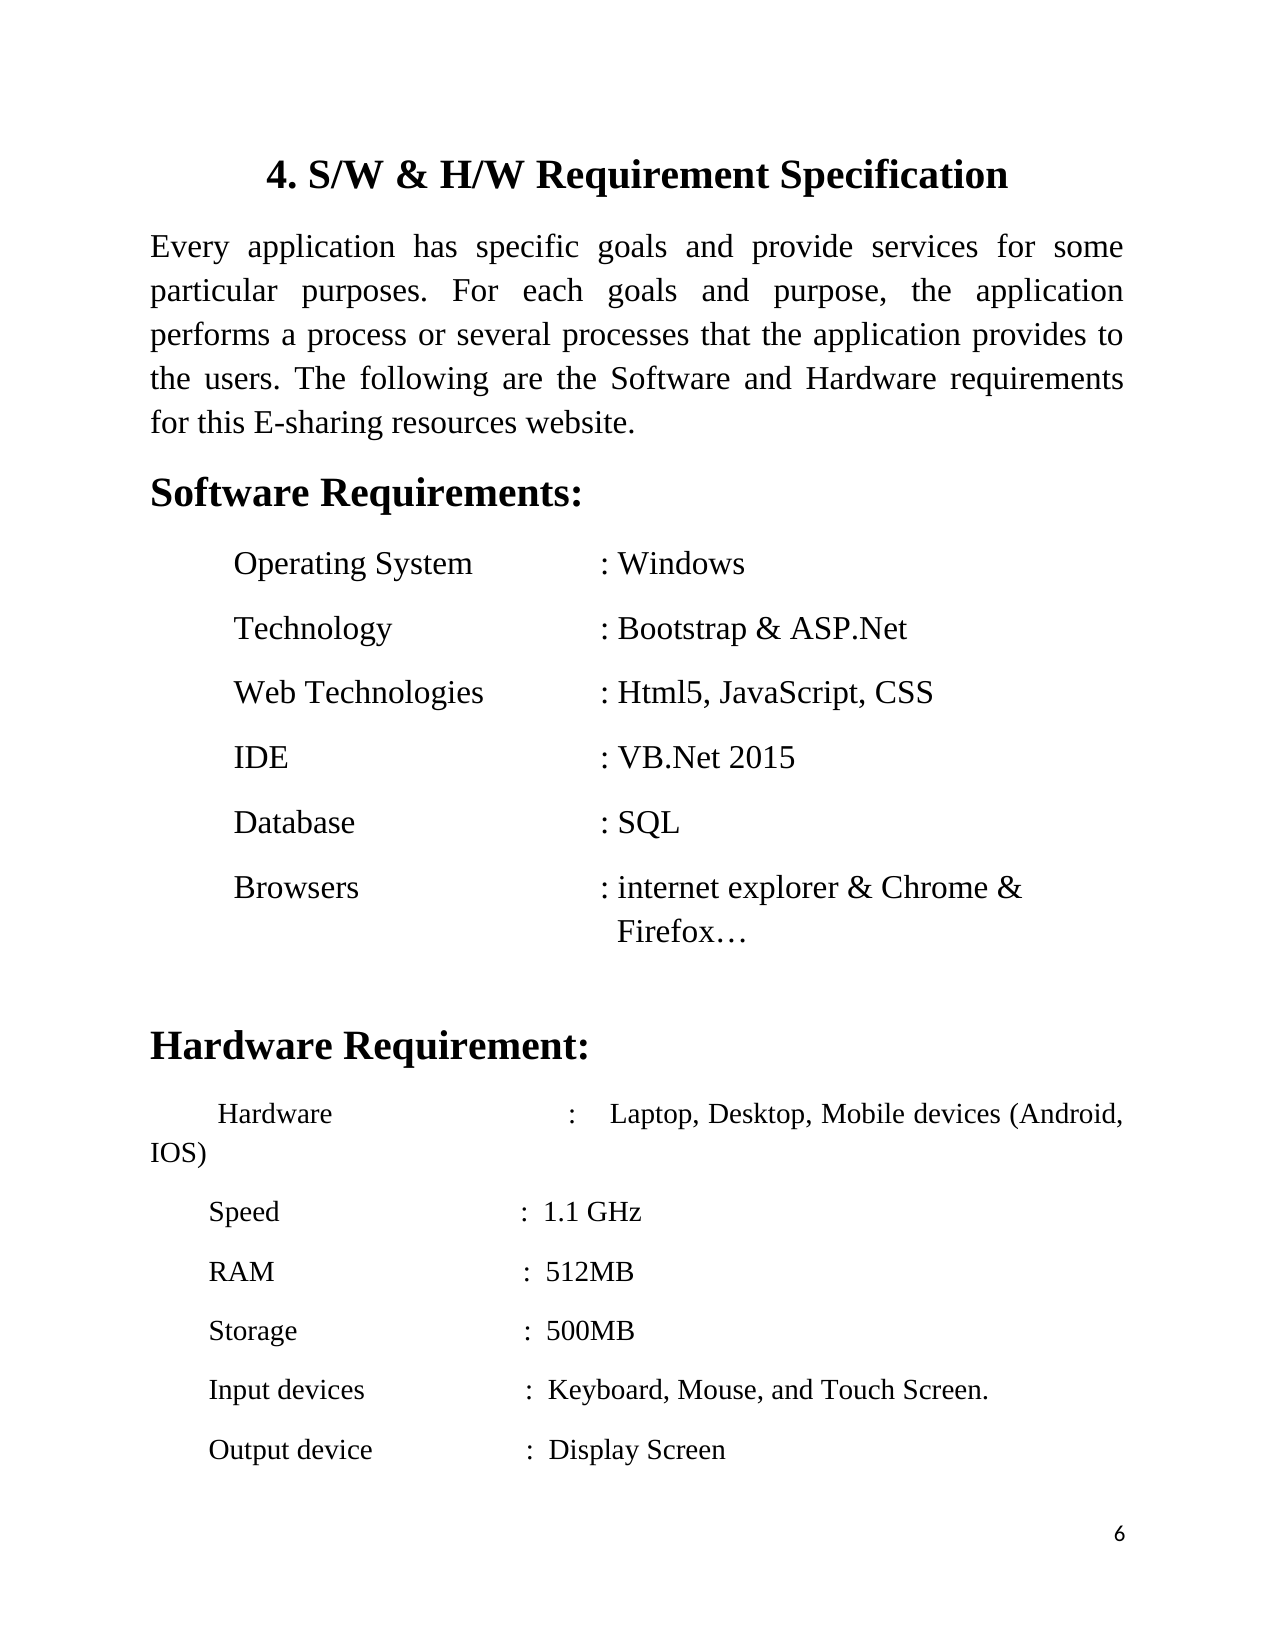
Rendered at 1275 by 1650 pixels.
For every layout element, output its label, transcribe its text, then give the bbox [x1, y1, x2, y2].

text Browsers : internet explorer & Chrome & [150, 867, 1125, 906]
text Technology : Bootstrap & ASP.Net [150, 608, 1125, 646]
text Hardware Requirement: [150, 1021, 1125, 1068]
text Web Technologies : Html5, JavaScript, CSS [150, 673, 1125, 711]
text Speed : 1.1 GHz [150, 1194, 1125, 1228]
text Hardware : Laptop, Desktop, Mobile devices (Android, IOS) [150, 1096, 1125, 1168]
text Database : SQL [150, 803, 1125, 841]
text Firefox… [600, 912, 1125, 950]
text Storage : 500MB [150, 1313, 1125, 1347]
text Operating System : Windows [150, 543, 1125, 581]
text Input devices : Keyboard, Mouse, and Touch Screen. [150, 1372, 1125, 1406]
text Every application has specific goals and provide services for some particular purposes. For each goals and purpose, the application performs a process or several processes that the application provides to the users. The following are the Software and Hardware requirements for this E-sharing resources website. [150, 226, 1125, 441]
text 4. S/W & H/W Requirement Specification [150, 150, 1125, 198]
text Output device : Display Screen [150, 1432, 1125, 1465]
text RAM : 512MB [150, 1254, 1125, 1287]
text IDE : VB.Net 2015 [150, 738, 1125, 776]
text Software Requirements: [150, 467, 1125, 515]
